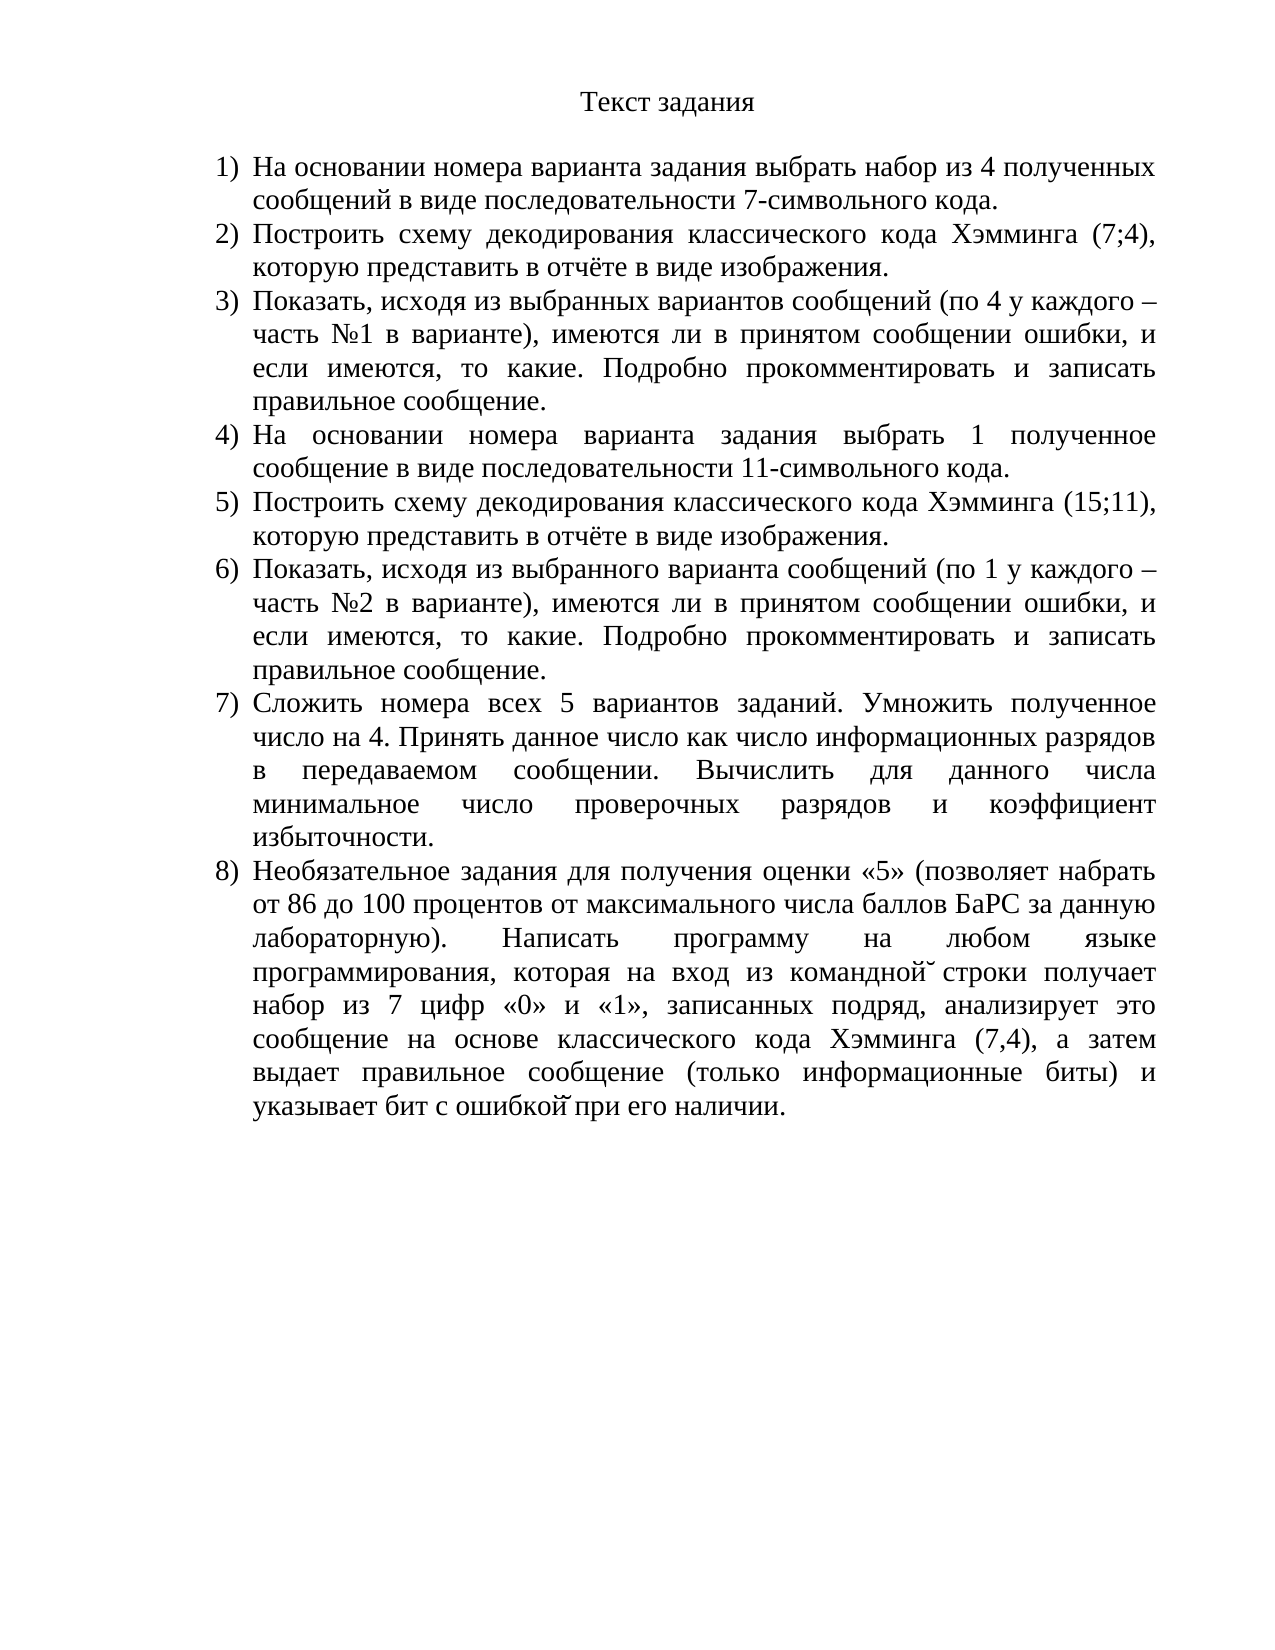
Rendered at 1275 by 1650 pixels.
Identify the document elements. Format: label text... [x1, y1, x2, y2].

list Необязательное задания для получения оценки «5» (позволяет набрать от 86 до 100 процентов от максимального числа баллов БаРС за данную лабораторную). Написать программу на любом языке программирования, которая на вход из командной̆ строки получает набор из 7 цифр «0» и «1», записанных подряд, анализирует это сообщение на основе классического кода Хэмминга (7,4), а затем выдает правильное сообщение (только информационные биты) и указывает бит с ошибкой̆ при его наличии. [215, 1057, 1157, 1326]
list Показать, исходя из выбранного варианта сообщений (по 1 у каждого – часть №2 в варианте), имеются ли в принятом сообщении ошибки, и если имеются, то какие. Подробно прокомментировать и записать правильное сообщение. [215, 697, 1157, 831]
list На основании номера варианта задания выбрать 1 полученное сообщение в виде последовательности 11-символьного кода. [215, 504, 1157, 572]
subtitle Текст задания [177, 84, 1157, 118]
list Сложить номера всех 5 вариантов заданий. Умножить полученное число на 4. Принять данное число как число информационных разрядов в передаваемом сообщении. Вычислить для данного числа минимальное число проверочных разрядов и коэффициент избыточности. [215, 860, 1157, 1028]
list Построить схему декодирования классического кода Хэмминга (15;11), которую представить в отчёте в виде изображения. [215, 601, 1157, 668]
list На основании номера варианта задания выбрать набор из 4 полученных сообщений в виде последовательности 7-символьного кода. [215, 149, 1157, 216]
list Построить схему декодирования классического кода Хэмминга (7;4), которую представить в отчёте в виде изображения. [215, 245, 1157, 312]
list Показать, исходя из выбранных вариантов сообщений (по 4 у каждого – часть №1 в варианте), имеются ли в принятом сообщении ошибки, и если имеются, то какие. Подробно прокомментировать и записать правильное сообщение. [215, 341, 1157, 475]
